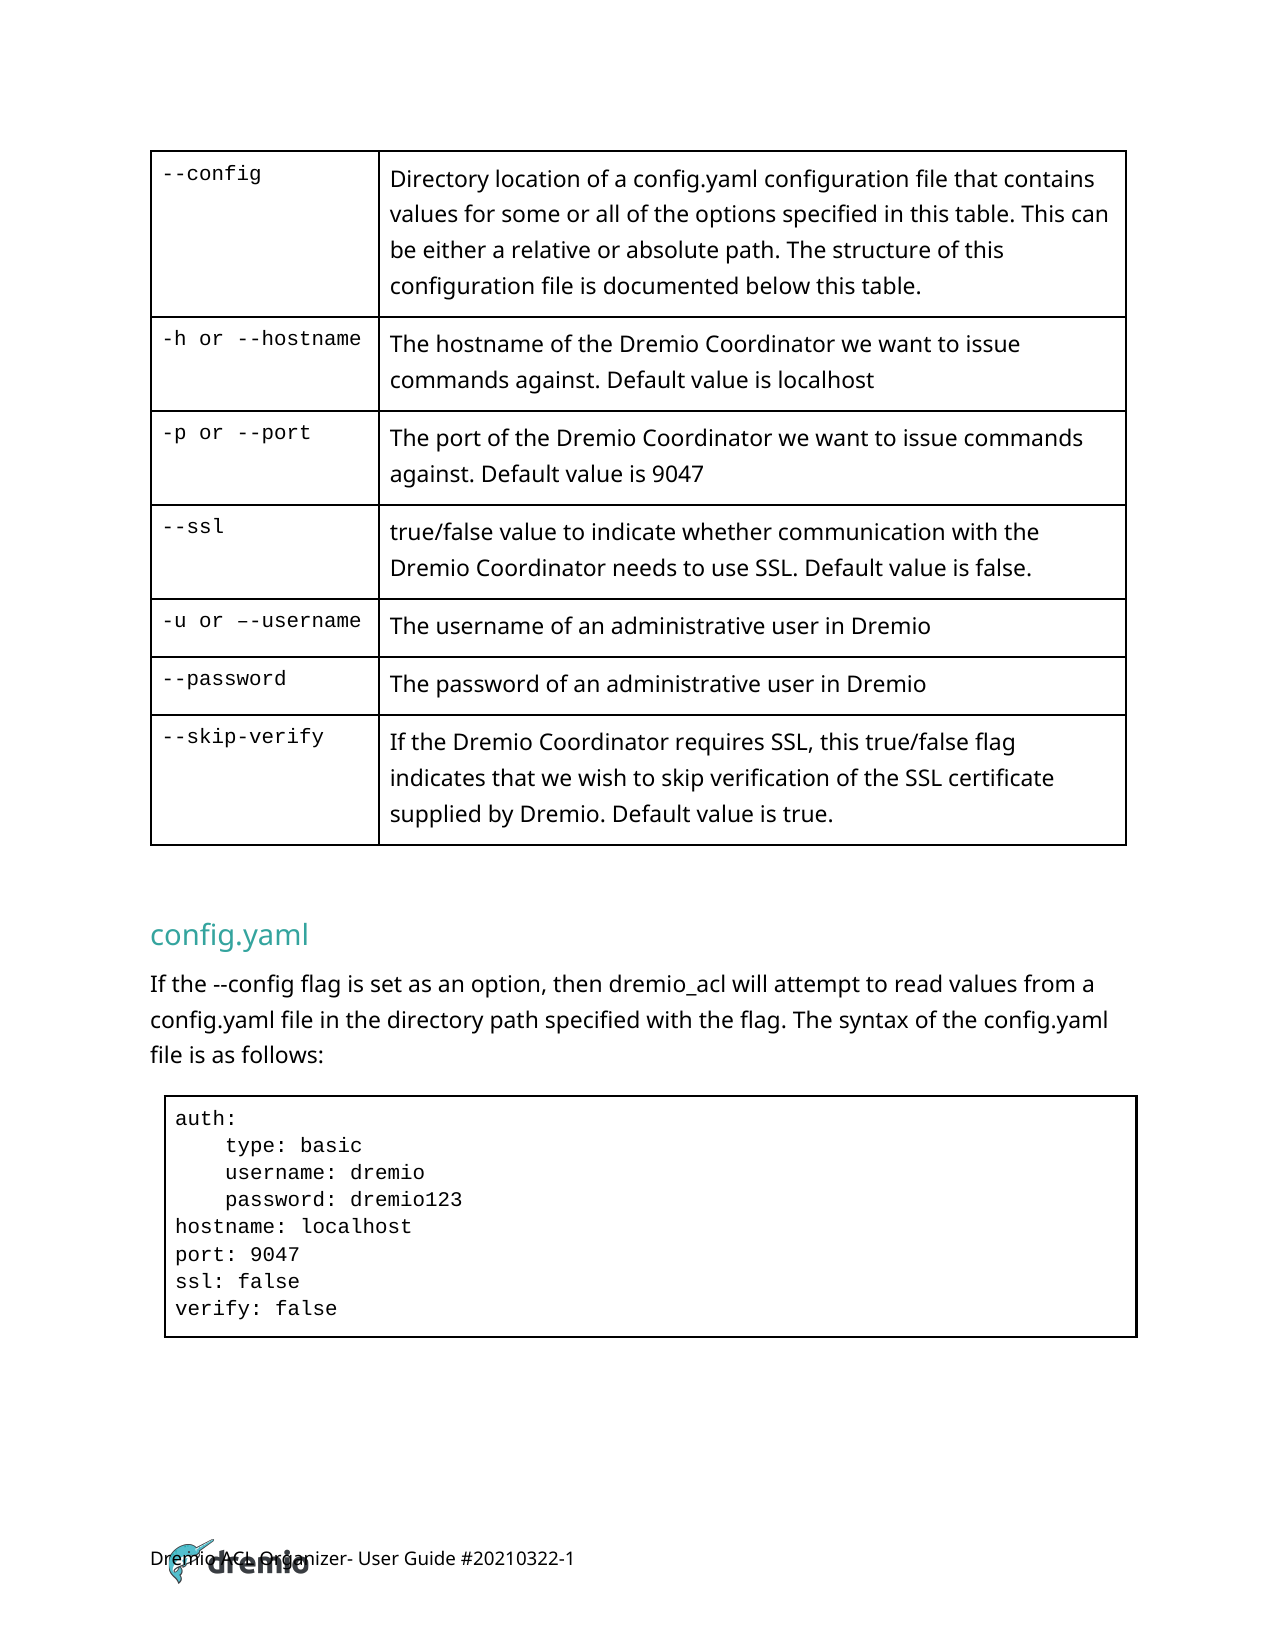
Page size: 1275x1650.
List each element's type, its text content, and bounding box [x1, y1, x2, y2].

table_cell --password [152, 658, 378, 714]
table_cell --ssl [152, 506, 378, 598]
table_cell -p or --port [152, 412, 378, 504]
table_cell The hostname of the Dremio Coordinator we want to issue commands against. Default value is localhost [380, 318, 1125, 410]
table_cell --skip-verify [152, 716, 378, 844]
table_cell -u or –-username [152, 600, 378, 656]
subtitle config.yaml [150, 914, 1125, 954]
table_cell -h or --hostname [152, 318, 378, 410]
table_cell The username of an administrative user in Dremio [380, 600, 1125, 656]
table_cell If the Dremio Coordinator requires SSL, this true/false flag indicates that we wish to skip verification of the SSL certificate supplied by Dremio. Default value is true. [380, 716, 1125, 844]
table_cell Directory location of a config.yaml configuration file that contains values for some or all of the options specified in this table. This can be either a relative or absolute path. The structure of this configuration file is documented below this table. [380, 152, 1125, 316]
table_cell true/false value to indicate whether communication with the Dremio Coordinator needs to use SSL. Default value is false. [380, 506, 1125, 598]
table_header auth: type: basic username: dremio password: dremio123 hostname: localhost port: 9047 ssl: false verify: false [166, 1097, 1135, 1336]
text If the --config flag is set as an option, then dremio_acl will attempt to read values from a config.yaml file in the directory path specified with the flag. The syntax of the config.yaml file is as follows: [150, 968, 1125, 1070]
picture [168, 1539, 309, 1584]
table_cell --config [152, 152, 378, 316]
table_cell The port of the Dremio Coordinator we want to issue commands against. Default value is 9047 [380, 412, 1125, 504]
table_cell The password of an administrative user in Dremio [380, 658, 1125, 714]
